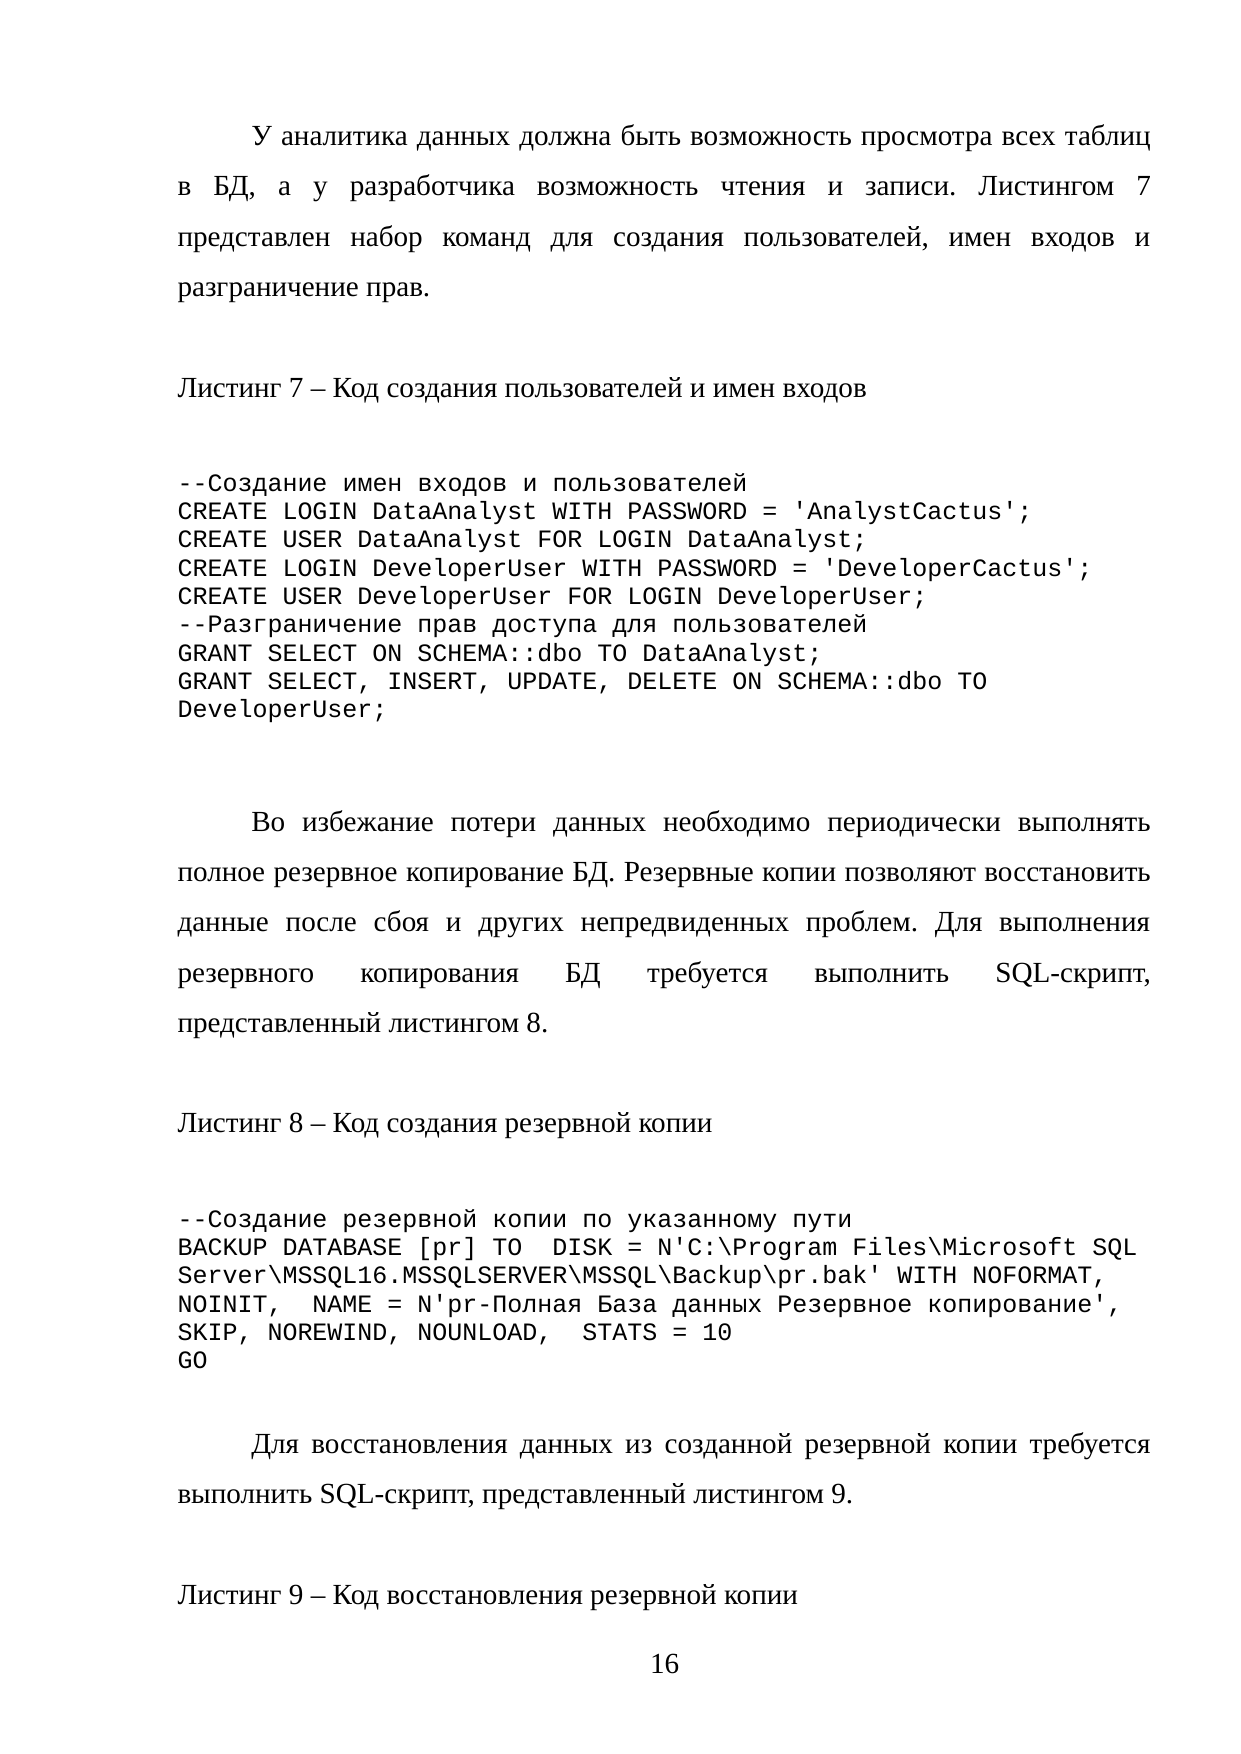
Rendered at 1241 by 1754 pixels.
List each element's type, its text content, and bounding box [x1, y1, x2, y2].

text GO [177, 1348, 1152, 1376]
text --Создание имен входов и пользователей [177, 470, 1152, 498]
text BACKUP DATABASE [pr] TO DISK = N'C:\Program Files\Microsoft SQL Server\MSSQL16.MSSQLSERVER\MSSQL\Backup\pr.bak' WITH NOFORMAT, NOINIT, NAME = N'pr-Полная База данных Резервное копирование', SKIP, NOREWIND, NOUNLOAD, STATS = 10 [177, 1234, 1152, 1348]
text Листинг 8 – Код создания резервной копии [177, 1106, 1152, 1139]
text Для восстановления данных из созданной резервной копии требуется выполнить SQL-скрипт, представленный листингом 9. [177, 1426, 1152, 1510]
text --Создание резервной копии по указанному пути [177, 1206, 1152, 1234]
text CREATE USER DeveloperUser FOR LOGIN DeveloperUser; [177, 583, 1152, 612]
text Листинг 9 – Код восстановления резервной копии [177, 1577, 1152, 1611]
text CREATE LOGIN DeveloperUser WITH PASSWORD = 'DeveloperCactus'; [177, 555, 1152, 583]
text CREATE USER DataAnalyst FOR LOGIN DataAnalyst; [177, 527, 1152, 555]
text Листинг 7 – Код создания пользователей и имен входов [177, 370, 1152, 403]
text Во избежание потери данных необходимо периодически выполнять полное резервное копирование БД. Резервные копии позволяют восстановить данные после сбоя и других непредвиденных проблем. Для выполнения резервного копирования БД требуется выполнить SQL-скрипт, представленный листингом 8. [177, 804, 1152, 1038]
text GRANT SELECT ON SCHEMA::dbo TO DataAnalyst; [177, 640, 1152, 668]
text --Разграничение прав доступа для пользователей [177, 612, 1152, 640]
text GRANT SELECT, INSERT, UPDATE, DELETE ON SCHEMA::dbo TO DeveloperUser; [177, 668, 1152, 725]
text CREATE LOGIN DataAnalyst WITH PASSWORD = 'AnalystCactus'; [177, 498, 1152, 527]
text У аналитика данных должна быть возможность просмотра всех таблиц в БД, а у разработчика возможность чтения и записи. Листингом 7 представлен набор команд для создания пользователей, имен входов и разграничение прав. [177, 118, 1152, 303]
